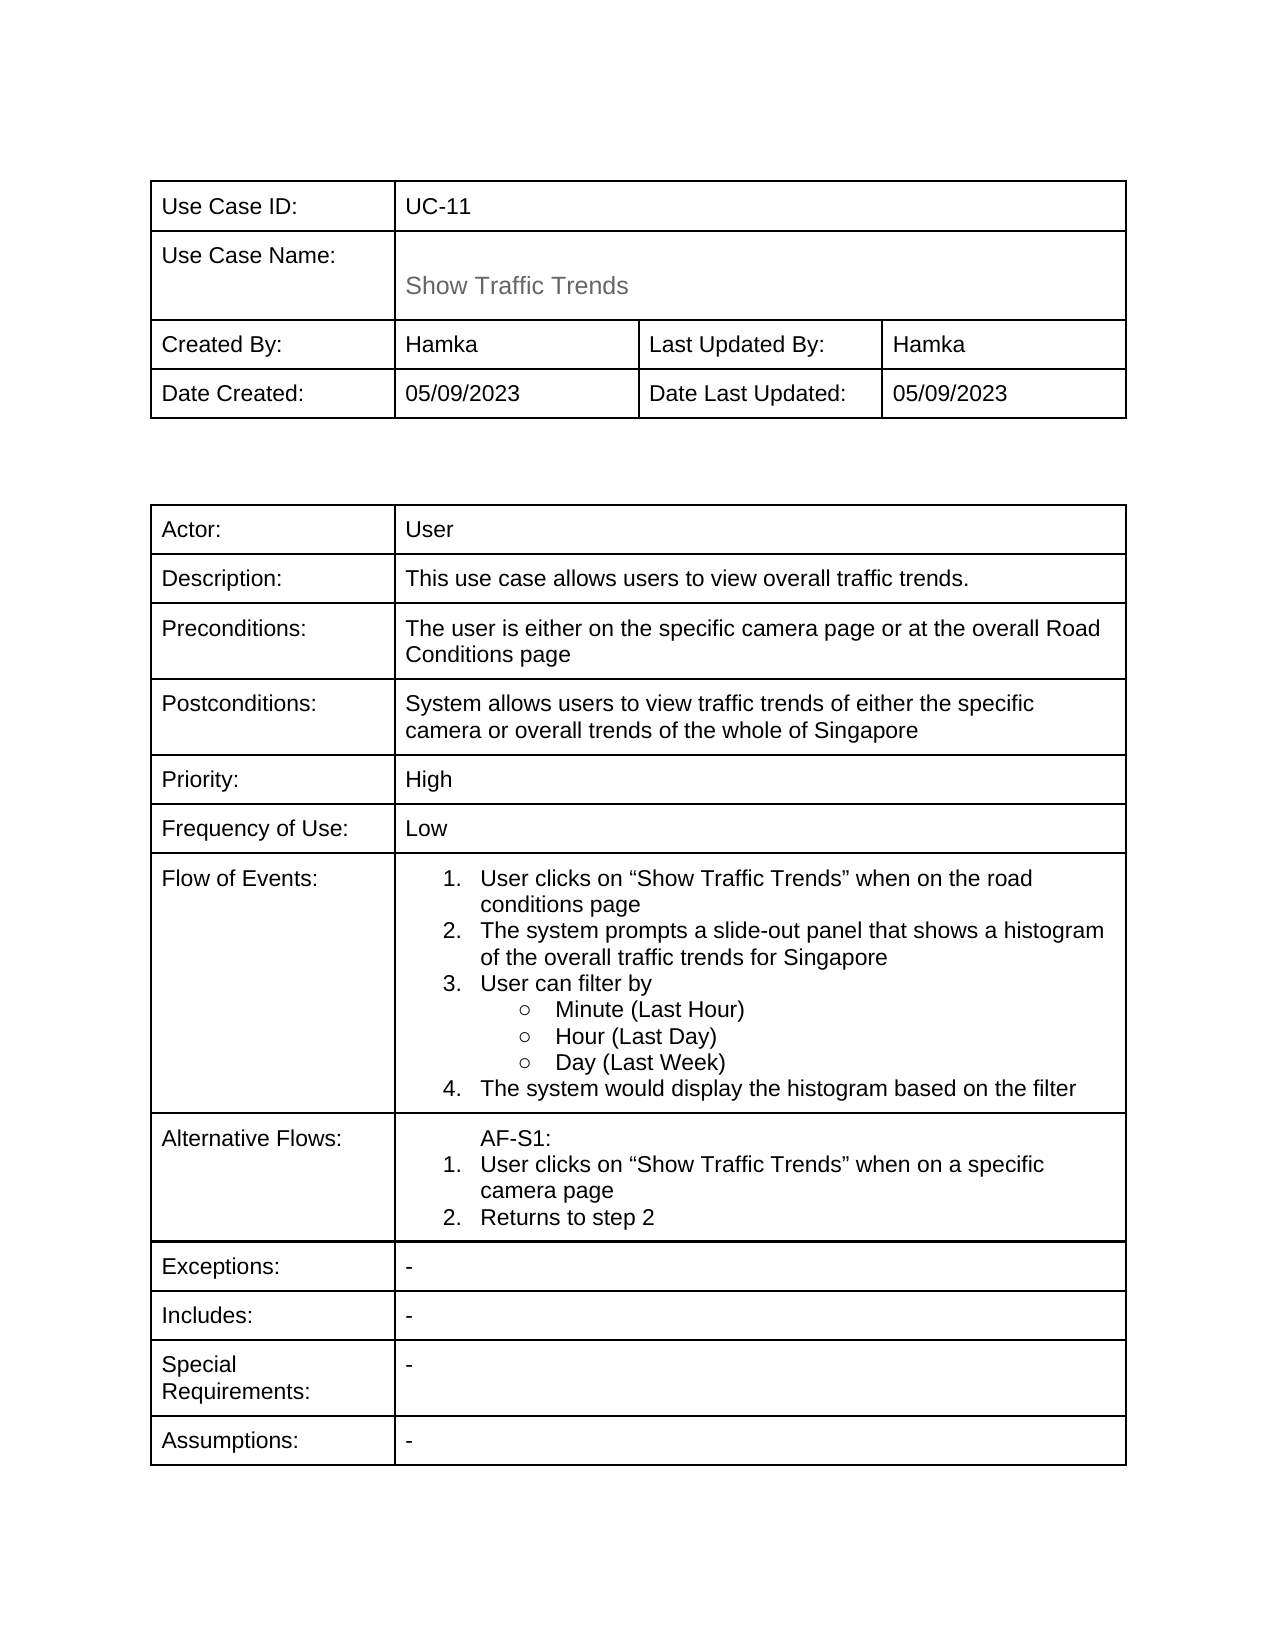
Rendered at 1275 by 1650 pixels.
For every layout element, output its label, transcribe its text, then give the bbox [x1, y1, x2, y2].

table_cell Assumptions: [152, 1417, 394, 1464]
table_cell Hamka [396, 321, 638, 368]
table_cell Show Traffic Trends [396, 232, 1125, 319]
table_cell Includes: [152, 1292, 394, 1339]
table_cell Created By: [152, 321, 394, 368]
table_header Use Case ID: [152, 182, 394, 229]
table_cell Description: [152, 555, 394, 602]
table_cell - [396, 1292, 1125, 1339]
table_cell Flow of Events: [152, 854, 394, 1112]
table_header Actor: [152, 506, 394, 553]
table_cell This use case allows users to view overall traffic trends. [396, 555, 1125, 602]
table_cell Preconditions: [152, 604, 394, 678]
table_cell - [396, 1341, 1125, 1414]
table_header User [396, 506, 1125, 553]
table_cell - [396, 1243, 1125, 1290]
table_cell Priority: [152, 756, 394, 803]
table_cell Date Created: [152, 370, 394, 417]
table_cell Frequency of Use: [152, 805, 394, 852]
table_cell Exceptions: [152, 1243, 394, 1290]
table_cell Alternative Flows: [152, 1114, 394, 1240]
table_cell - [396, 1417, 1125, 1464]
table_cell Postconditions: [152, 680, 394, 753]
table_cell High [396, 756, 1125, 803]
table_cell Low [396, 805, 1125, 852]
table_cell User clicks on “Show Traffic Trends” when on the road conditions page The system prompts a slide-out panel that shows a histogram of the overall traffic trends for Singapore User can filter by Minute (Last Hour) Hour (Last Day) Day (Last Week) The system would display the histogram based on the filter [396, 854, 1125, 1112]
table_cell AF-S1: User clicks on “Show Traffic Trends” when on a specific camera page Returns to step 2 [396, 1114, 1125, 1240]
table_cell Hamka [883, 321, 1125, 368]
table_header UC-11 [396, 182, 1125, 229]
table_cell Last Updated By: [640, 321, 881, 368]
table_cell Date Last Updated: [640, 370, 881, 417]
table_cell 05/09/2023 [883, 370, 1125, 417]
table_cell The user is either on the specific camera page or at the overall Road Conditions page [396, 604, 1125, 678]
table_cell System allows users to view traffic trends of either the specific camera or overall trends of the whole of Singapore [396, 680, 1125, 753]
table_cell 05/09/2023 [396, 370, 638, 417]
table_cell Use Case Name: [152, 232, 394, 319]
table_cell Special Requirements: [152, 1341, 394, 1414]
